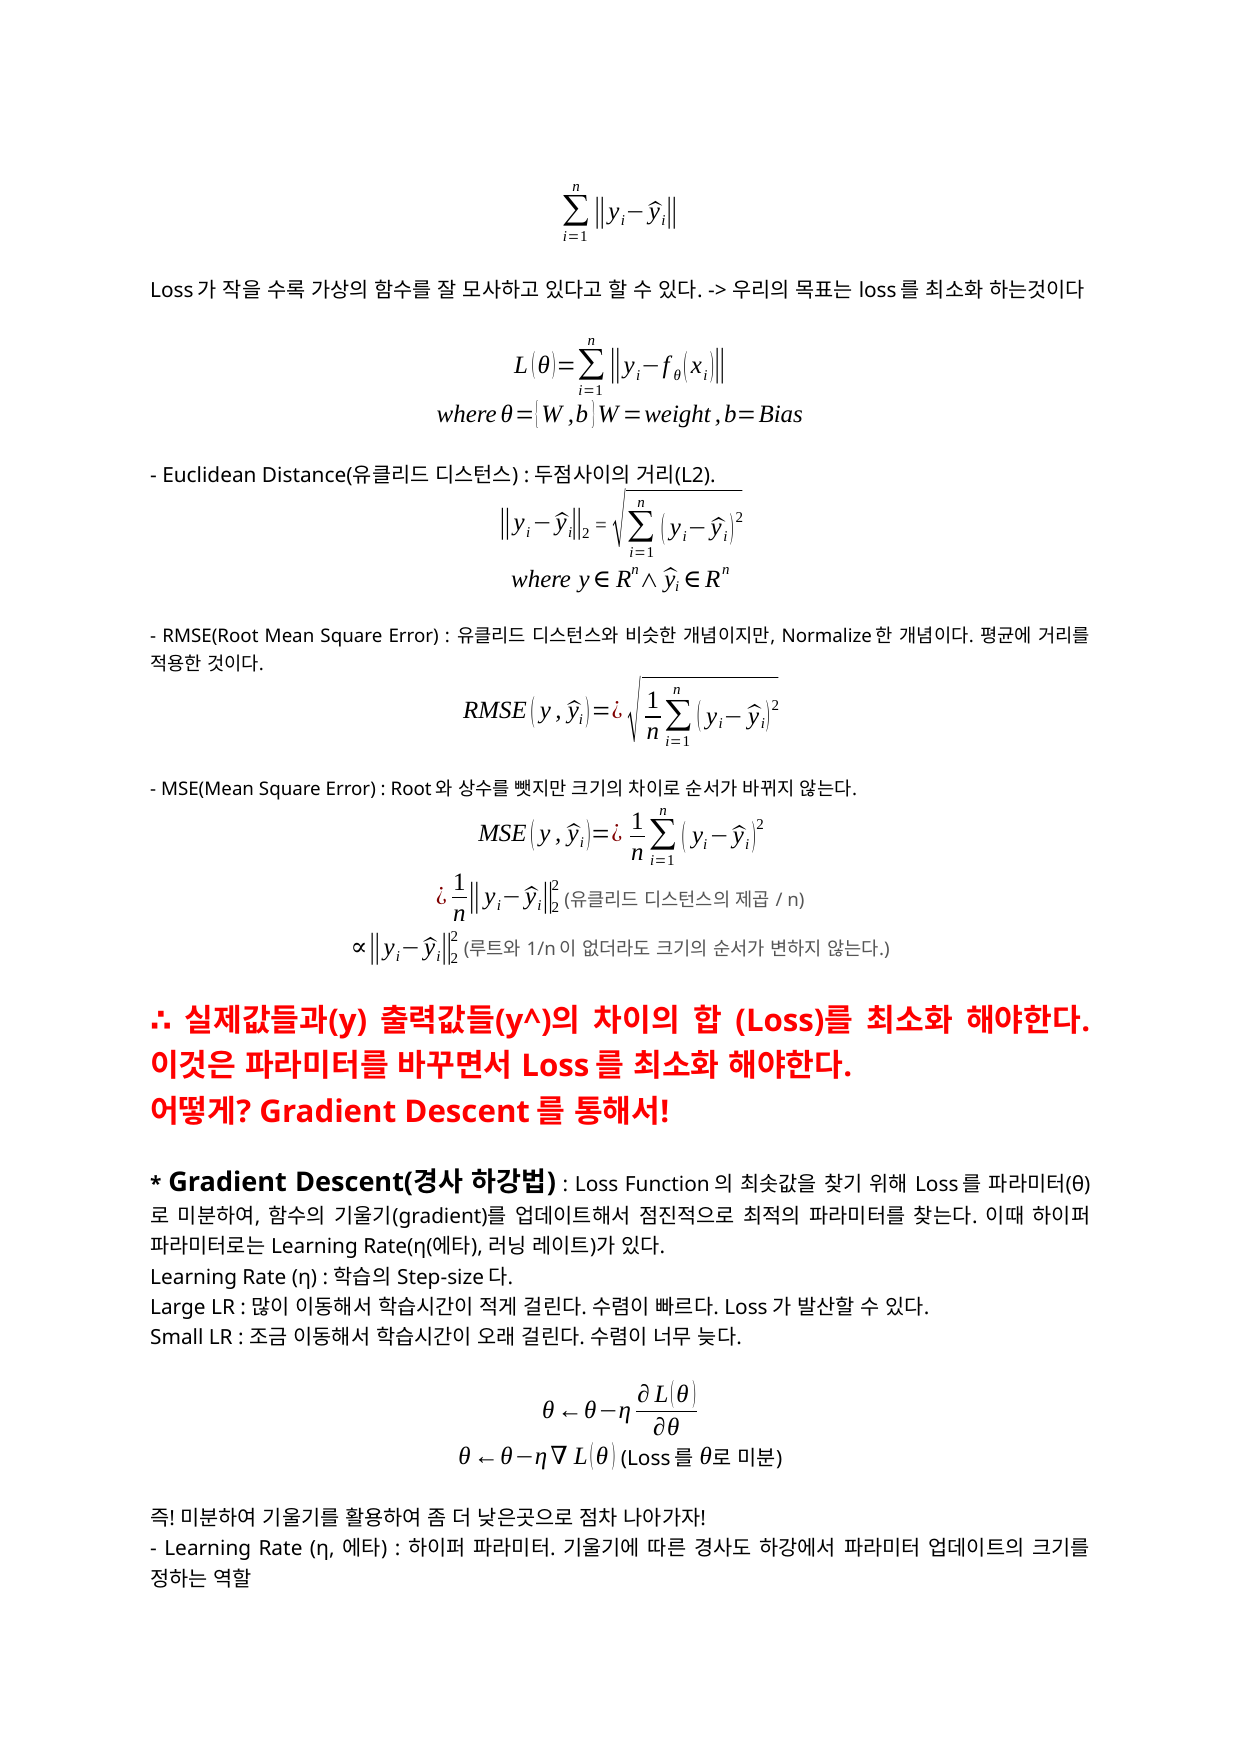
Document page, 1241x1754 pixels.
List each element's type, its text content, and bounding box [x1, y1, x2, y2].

text 어떻게? Gradient Descent를 통해서! [150, 1086, 1090, 1131]
text Small LR : 조금 이동해서 학습시간이 오래 걸린다. 수렴이 너무 늦다. [150, 1321, 1090, 1351]
text (유클리드 디스턴스의 제곱 / n) [150, 868, 1090, 927]
text - Learning Rate (η, 에타) : 하이퍼 파라미터. 기울기에 따른 경사도 하강에서 파라미터 업데이트의 크기를 정하는 역할 [150, 1531, 1090, 1592]
text Learning Rate (η) : 학습의 Step-size다. [150, 1260, 1090, 1290]
text 즉! 미분하여 기울기를 활용하여 좀 더 낮은곳으로 점차 나아가자! [150, 1501, 1090, 1531]
text = [150, 488, 1090, 561]
text * Gradient Descent(경사 하강법) : Loss Function의 최솟값을 찾기 위해 Loss를 파라미터(θ)로 미분하여, 함수의 기울기(gradient)를 업데이트해서 점진적으로 최적의 파라미터를 찾는다. 이때 하이퍼 파라미터로는 Learning Rate(η(에타), 러닝 레이트)가 있다. [150, 1160, 1090, 1260]
text - RMSE(Root Mean Square Error) : 유클리드 디스턴스와 비슷한 개념이지만, Normalize한 개념이다. 평균에 거리를 적용한 것이다. [150, 621, 1090, 676]
text (루트와 1/n이 없더라도 크기의 순서가 변하지 않는다.) [150, 927, 1090, 967]
text ∴ 실제값들과(y) 출력값들(y^)의 차이의 합 (Loss)를 최소화 해야한다. 이것은 파라미터를 바꾸면서 Loss를 최소화 해야한다. [150, 995, 1090, 1086]
text (Loss를 로 미분) [150, 1441, 1090, 1473]
text Large LR : 많이 이동해서 학습시간이 적게 걸린다. 수렴이 빠르다. Loss가 발산할 수 있다. [150, 1290, 1090, 1321]
text - Euclidean Distance(유클리드 디스턴스) : 두점사이의 거리(L2). [150, 458, 1090, 488]
text Loss가 작을 수록 가상의 함수를 잘 모사하고 있다고 할 수 있다. -> 우리의 목표는 loss를 최소화 하는것이다 [150, 273, 1090, 303]
text - MSE(Mean Square Error) : Root와 상수를 뺏지만 크기의 차이로 순서가 바뀌지 않는다. [150, 774, 1090, 801]
